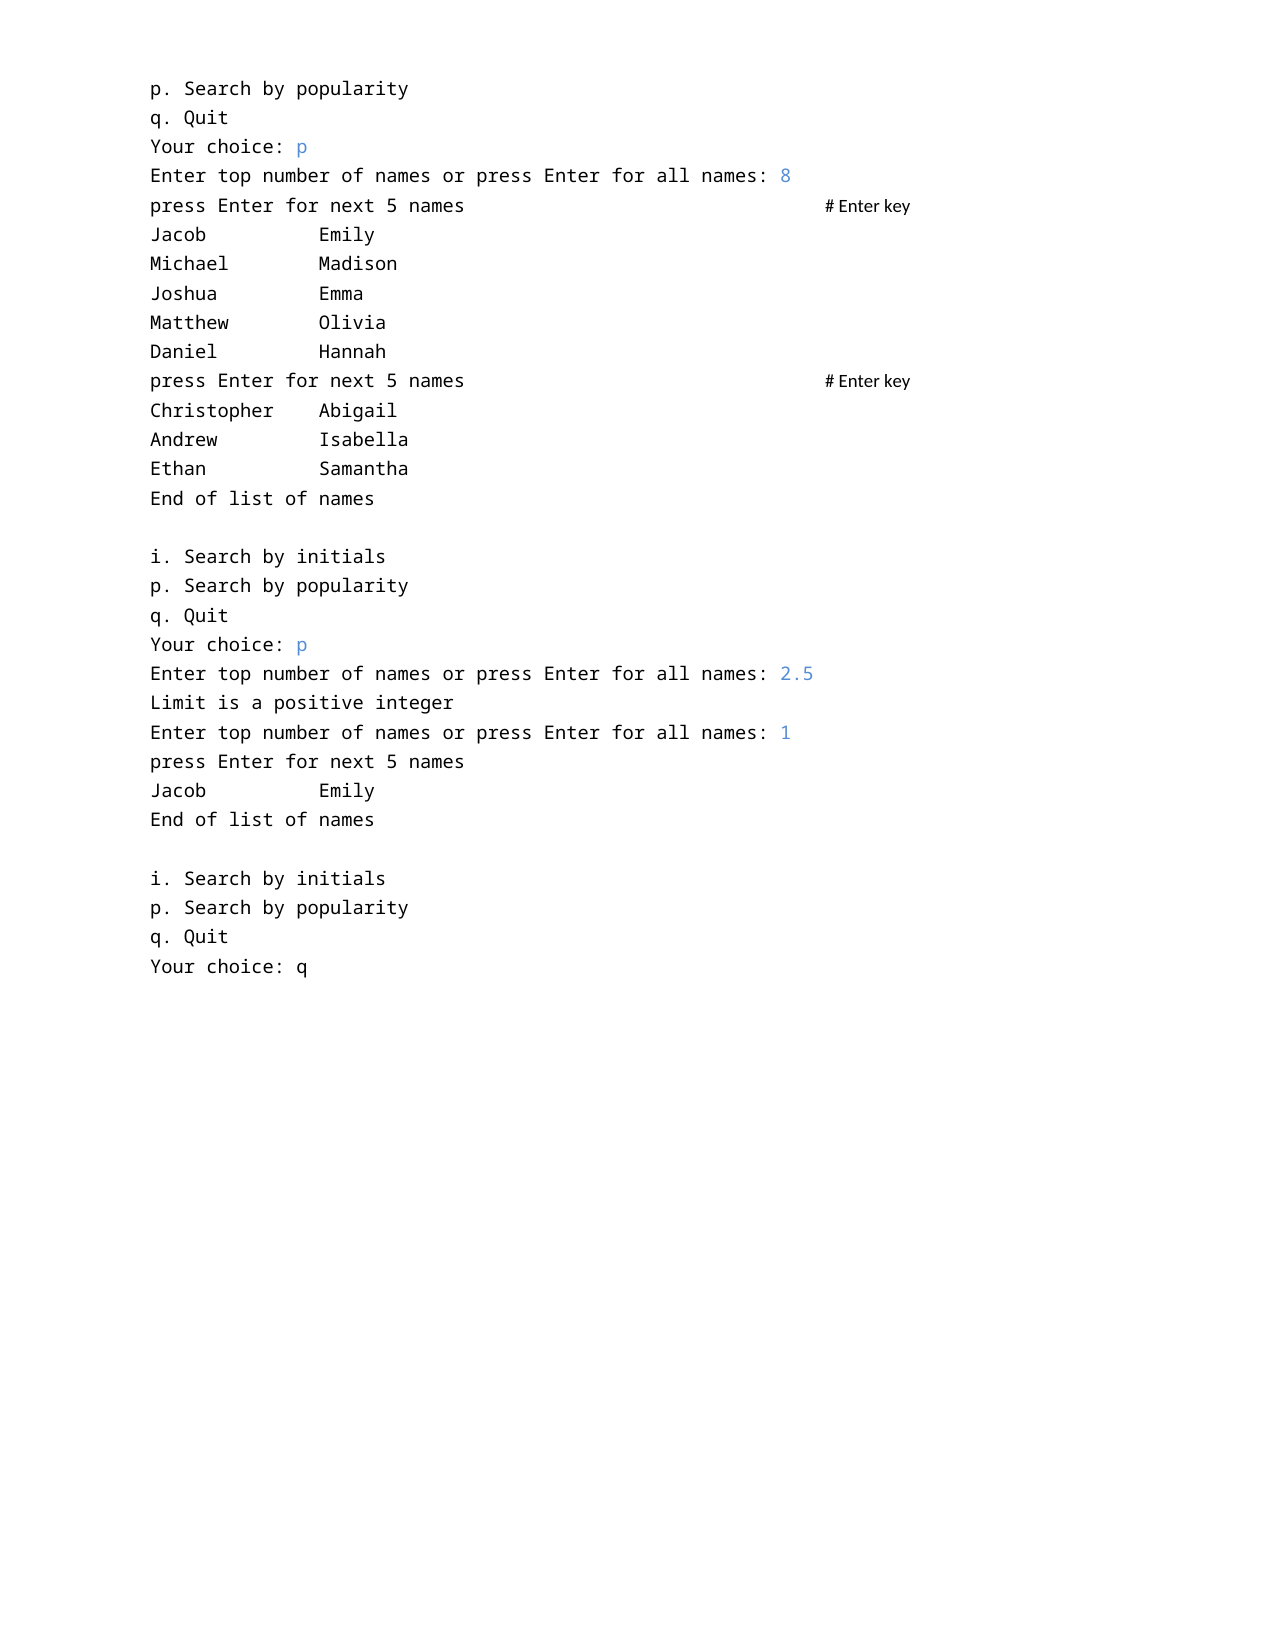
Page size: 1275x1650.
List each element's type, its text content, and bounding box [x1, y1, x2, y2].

list End of list of names [150, 485, 1200, 510]
list p. Search by popularity [150, 75, 1200, 101]
list Ethan Samantha [150, 456, 1200, 481]
list Enter top number of names or press Enter for all names: 8 [150, 163, 1200, 188]
list Daniel Hannah [150, 338, 1200, 364]
list Enter top number of names or press Enter for all names: 2.5 [150, 660, 1200, 686]
list Enter top number of names or press Enter for all names: 1 [150, 719, 1200, 744]
list Jacob Emily [150, 221, 1200, 247]
list q. Quit [150, 924, 1200, 949]
list press Enter for next 5 names # Enter key [150, 192, 1200, 218]
list i. Search by initials [150, 865, 1200, 891]
list Matthew Olivia [150, 309, 1200, 335]
list press Enter for next 5 names # Enter key [150, 368, 1200, 393]
list Jacob Emily [150, 777, 1200, 803]
list q. Quit [150, 104, 1200, 130]
list p. Search by popularity [150, 894, 1200, 920]
list Your choice: p [150, 631, 1200, 657]
list Your choice: q [75, 953, 1200, 979]
list End of list of names [150, 807, 1200, 832]
list Michael Madison [150, 251, 1200, 276]
list press Enter for next 5 names [150, 748, 1200, 774]
list Your choice: p [150, 133, 1200, 159]
list q. Quit [150, 602, 1200, 627]
list Joshua Emma [150, 280, 1200, 305]
list Andrew Isabella [150, 426, 1200, 452]
list i. Search by initials [150, 543, 1200, 569]
list Christopher Abigail [150, 397, 1200, 422]
list p. Search by popularity [150, 573, 1200, 598]
list Limit is a positive integer [150, 690, 1200, 715]
